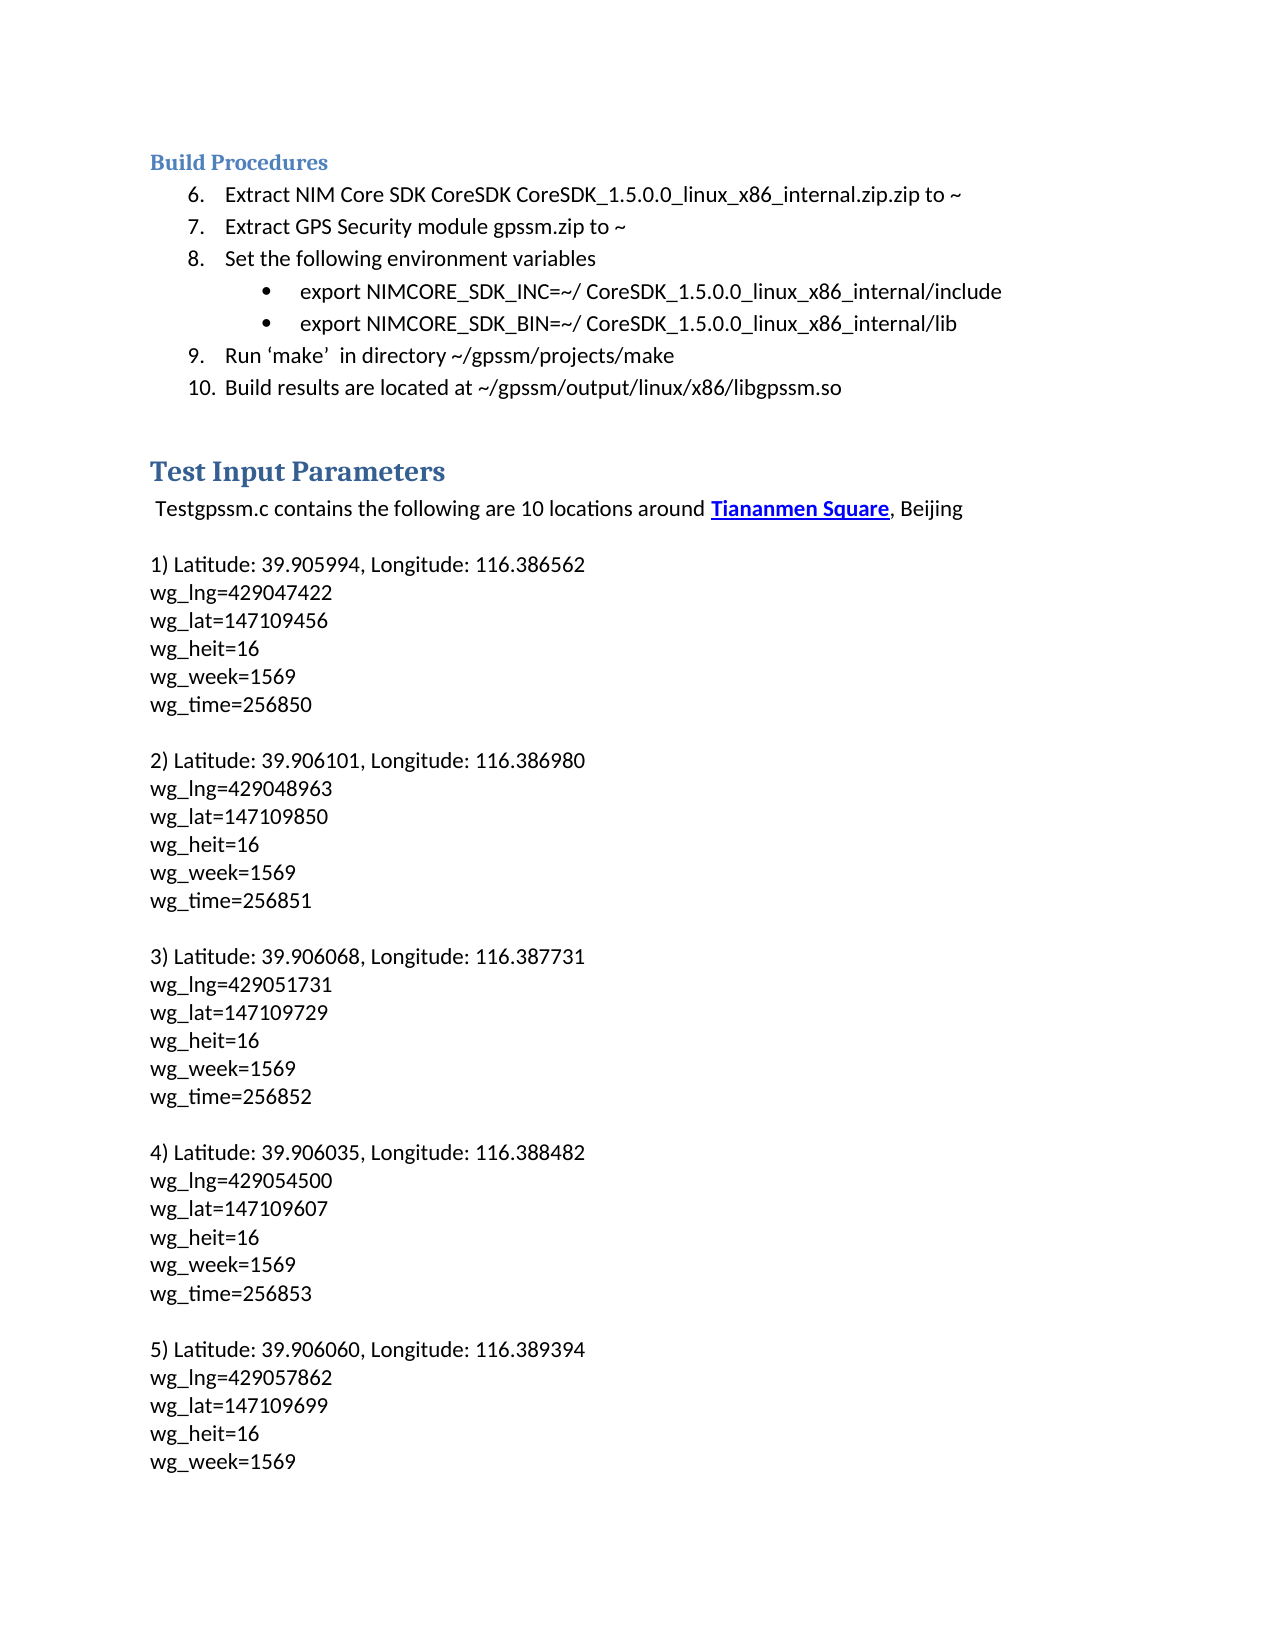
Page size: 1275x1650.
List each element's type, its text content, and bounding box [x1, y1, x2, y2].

text 5) Latitude: 39.906060, Longitude: 116.389394 [150, 1335, 1125, 1363]
text wg_lng=429054500 [150, 1167, 1125, 1194]
text wg_lng=429051731 [150, 970, 1125, 998]
text wg_lat=147109456 [150, 606, 1125, 634]
text Testgpssm.c contains the following are 10 locations around Tiananmen Square, Beijing [150, 494, 1125, 522]
text wg_time=256851 [150, 886, 1125, 914]
text wg_heit=16 [150, 1223, 1125, 1251]
text wg_time=256850 [150, 690, 1125, 718]
text wg_heit=16 [150, 1026, 1125, 1054]
list Set the following environment variables [187, 244, 1125, 273]
text wg_time=256852 [150, 1082, 1125, 1111]
text 2) Latitude: 39.906101, Longitude: 116.386980 [150, 746, 1125, 774]
text 1) Latitude: 39.905994, Longitude: 116.386562 [150, 550, 1125, 578]
text wg_lng=429057862 [150, 1363, 1125, 1391]
text wg_time=256853 [150, 1279, 1125, 1307]
subtitle Test Input Parameters [150, 456, 1125, 489]
text wg_lng=429048963 [150, 774, 1125, 802]
list Extract NIM Core SDK CoreSDK CoreSDK_1.5.0.0_linux_x86_internal.zip.zip to ~ [187, 180, 1125, 208]
text wg_heit=16 [150, 634, 1125, 662]
text wg_week=1569 [150, 1447, 1125, 1475]
text 4) Latitude: 39.906035, Longitude: 116.388482 [150, 1138, 1125, 1167]
list export NIMCORE_SDK_BIN=~/ CoreSDK_1.5.0.0_linux_x86_internal/lib [262, 309, 1125, 337]
text wg_lat=147109850 [150, 802, 1125, 830]
text wg_lng=429047422 [150, 578, 1125, 606]
text wg_week=1569 [150, 858, 1125, 886]
subtitle Build Procedures [150, 150, 1125, 176]
text wg_lat=147109699 [150, 1391, 1125, 1419]
text wg_lat=147109607 [150, 1194, 1125, 1223]
list Build results are located at ~/gpssm/output/linux/x86/libgpssm.so [187, 373, 1125, 401]
text 3) Latitude: 39.906068, Longitude: 116.387731 [150, 942, 1125, 970]
list Run ‘make’ in directory ~/gpssm/projects/make [187, 341, 1125, 369]
list export NIMCORE_SDK_INC=~/ CoreSDK_1.5.0.0_linux_x86_internal/include [262, 277, 1125, 305]
list Extract GPS Security module gpssm.zip to ~ [187, 212, 1125, 240]
text wg_week=1569 [150, 1054, 1125, 1082]
text wg_week=1569 [150, 662, 1125, 690]
text wg_heit=16 [150, 1419, 1125, 1447]
text wg_heit=16 [150, 830, 1125, 858]
text wg_lat=147109729 [150, 998, 1125, 1026]
text wg_week=1569 [150, 1251, 1125, 1279]
